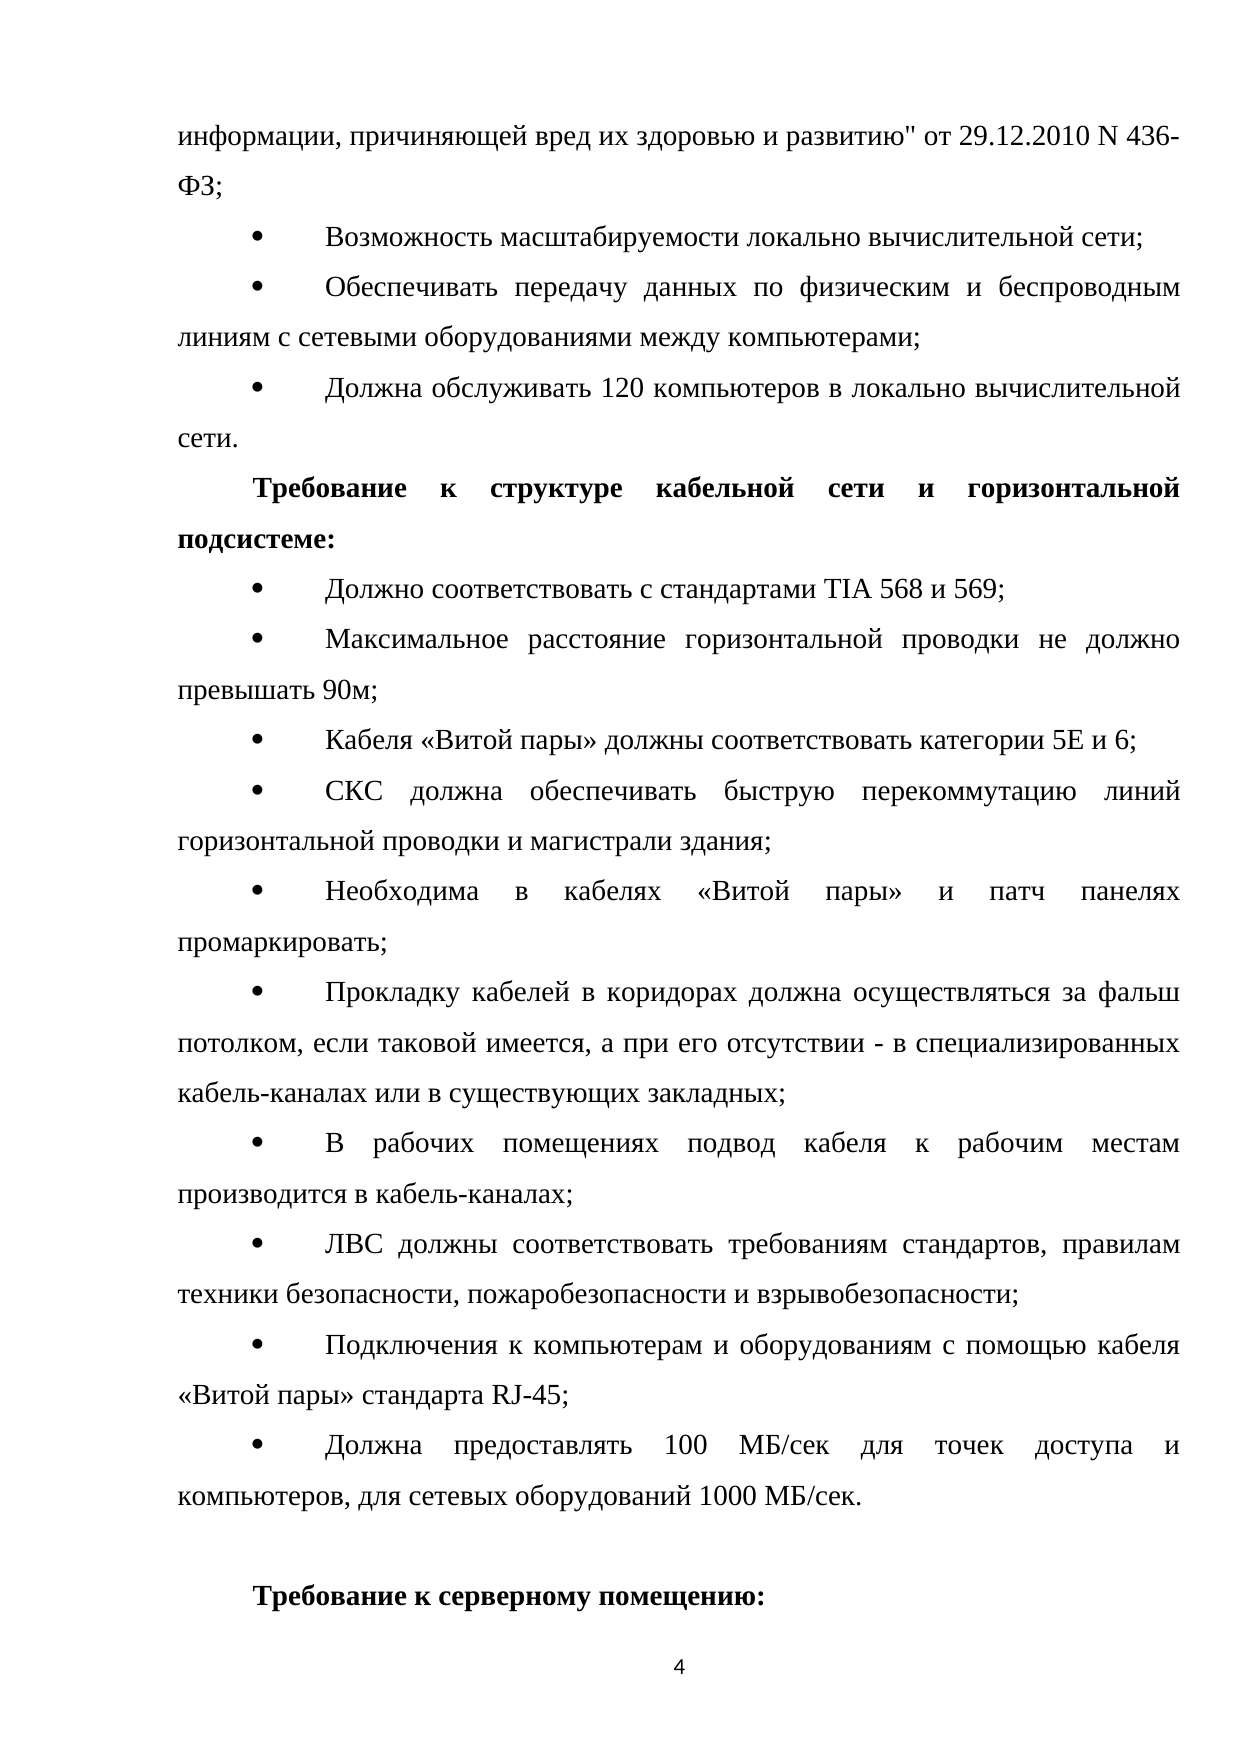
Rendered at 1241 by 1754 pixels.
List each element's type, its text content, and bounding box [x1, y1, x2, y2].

list Должна предоставлять 100 МБ/сек для точек доступа и компьютеров, для сетевых оборудований 1000 МБ/сек. [177, 1427, 1181, 1511]
list Подключения к компьютерам и оборудованиям с помощью кабеля «Витой пары» стандарта RJ-45; [177, 1327, 1181, 1411]
list Кабеля «Витой пары» должны соответствовать категории 5Е и 6; [177, 722, 1181, 756]
list Возможность масштабируемости локально вычислительной сети; [177, 219, 1181, 252]
text Требование к структуре кабельной сети и горизонтальной подсистеме: [177, 471, 1181, 554]
list Должно соответствовать с стандартами TIA 568 и 569; [177, 571, 1181, 605]
list Прокладку кабелей в коридорах должна осуществляться за фальш потолком, если таковой имеется, а при его отсутствии - в специализированных кабель-каналах или в существующих закладных; [177, 974, 1181, 1108]
text Требование к серверному помещению: [177, 1578, 1181, 1612]
list СКС должна обеспечивать быструю перекоммутацию линий горизонтальной проводки и магистрали здания; [177, 773, 1181, 857]
list ЛВС должны соответствовать требованиям стандартов, правилам техники безопасности, пожаробезопасности и взрывобезопасности; [177, 1226, 1181, 1310]
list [177, 118, 1181, 202]
list В рабочих помещениях подвод кабеля к рабочим местам производится в кабель-каналах; [177, 1125, 1181, 1209]
list Необходима в кабелях «Витой пары» и патч панелях промаркировать; [177, 873, 1181, 957]
list Максимальное расстояние горизонтальной проводки не должно превышать 90м; [177, 622, 1181, 706]
list Должна обслуживать 120 компьютеров в локально вычислительной сети. [177, 370, 1181, 454]
list Обеспечивать передачу данных по физическим и беспроводным линиям с сетевыми оборудованиями между компьютерами; [177, 269, 1181, 353]
